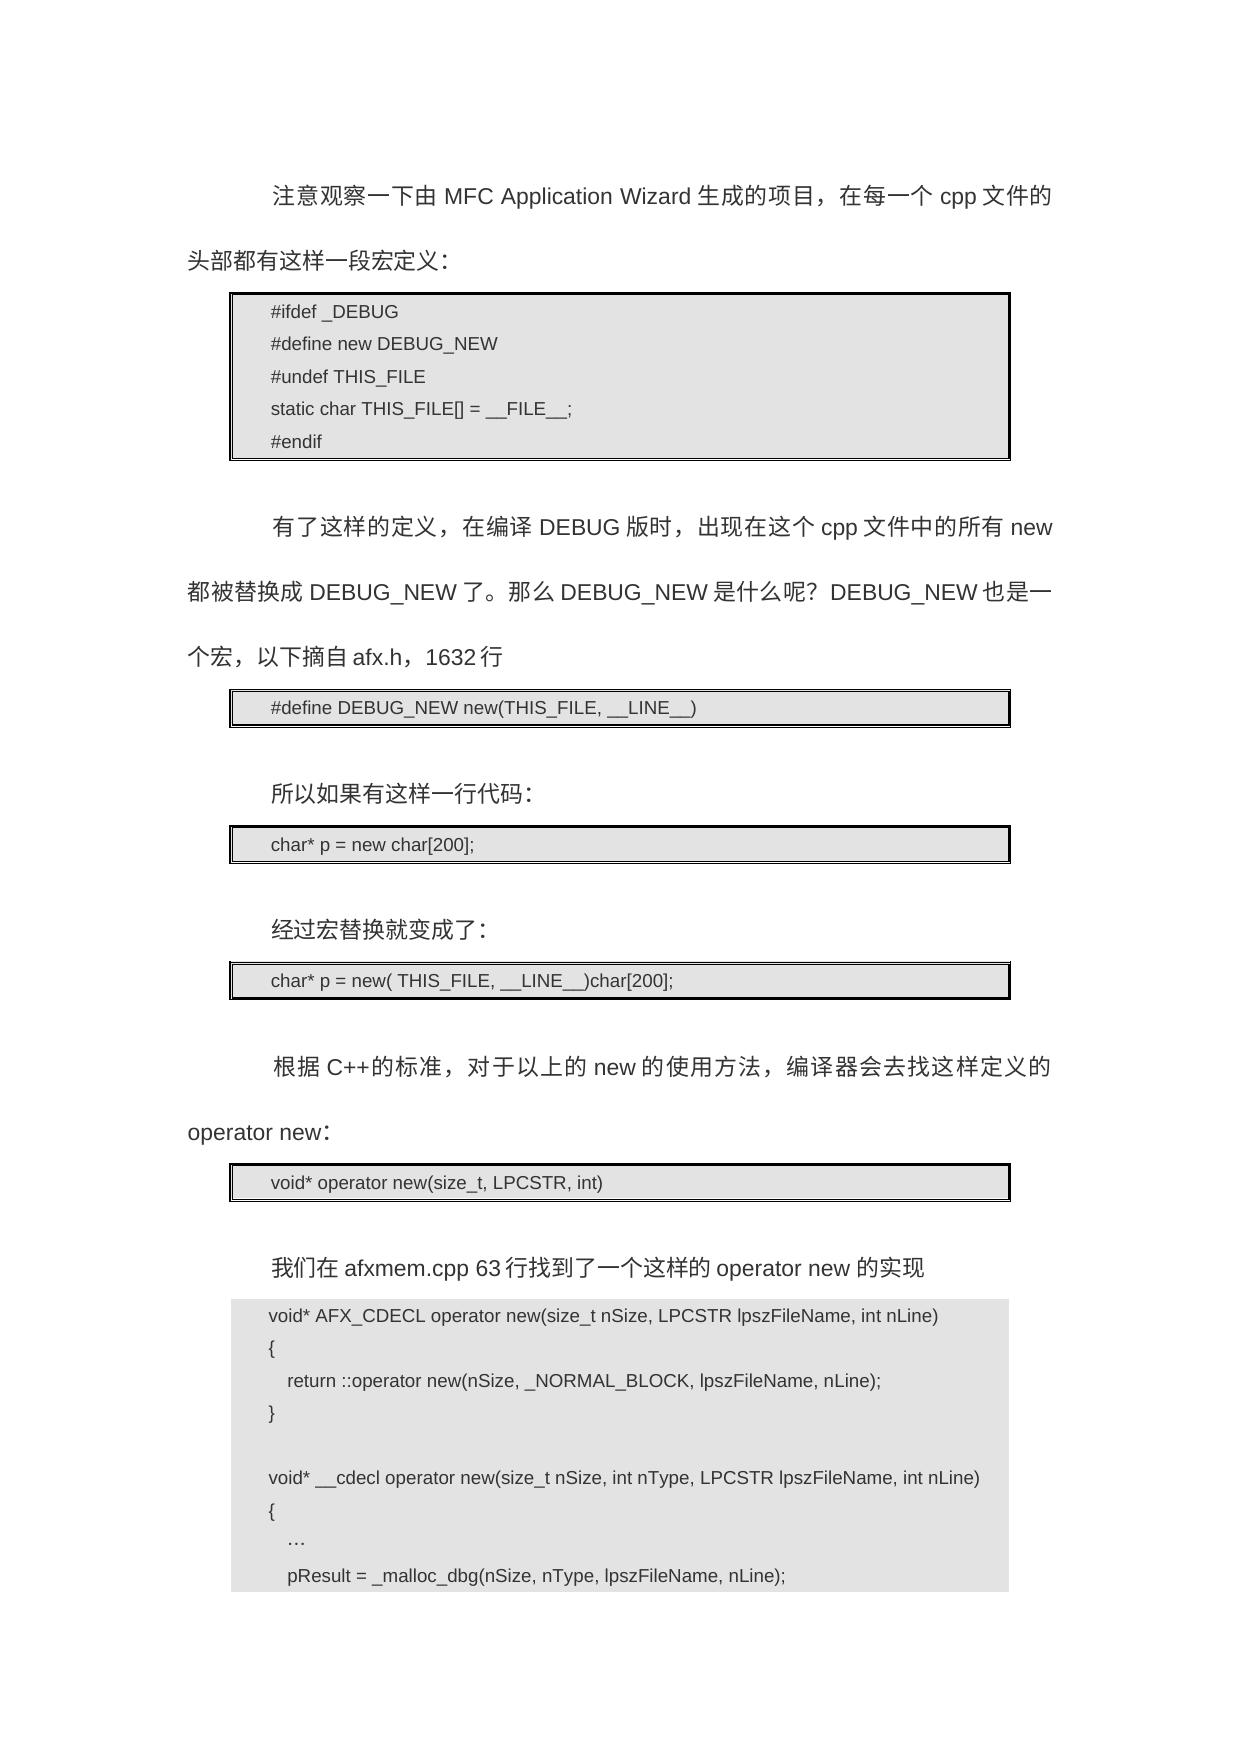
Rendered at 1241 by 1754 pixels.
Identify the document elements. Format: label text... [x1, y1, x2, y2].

table_header #define DEBUG_NEW new(THIS_FILE, __LINE__) [233, 692, 1008, 724]
table_header void* operator new(size_t, LPCSTR, int) [233, 1166, 1008, 1198]
table_header char* p = new( THIS_FILE, __LINE__)char[200]; [233, 965, 1008, 997]
table_header char* p = new char[200]; [233, 828, 1008, 861]
table_header #ifdef _DEBUG #define new DEBUG_NEW #undef THIS_FILE static char THIS_FILE[] = __FILE__; #endif [233, 295, 1008, 458]
text 经过宏替换就变成了： [187, 896, 1053, 961]
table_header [231, 1299, 1009, 1592]
text 注意观察一下由MFC Application Wizard生成的项目，在每一个cpp文件的头部都有这样一段宏定义： [187, 162, 1053, 292]
text 根据C++的标准，对于以上的new的使用方法，编译器会去找这样定义的operator new： [187, 1033, 1053, 1163]
text 有了这样的定义，在编译DEBUG版时，出现在这个cpp文件中的所有new都被替换成DEBUG_NEW了。那么DEBUG_NEW是什么呢？DEBUG_NEW也是一个宏，以下摘自afx.h，1632行 [187, 493, 1053, 688]
text 所以如果有这样一行代码： [187, 760, 1053, 825]
text 我们在afxmem.cpp 63行找到了一个这样的operator new 的实现 [187, 1234, 1053, 1299]
